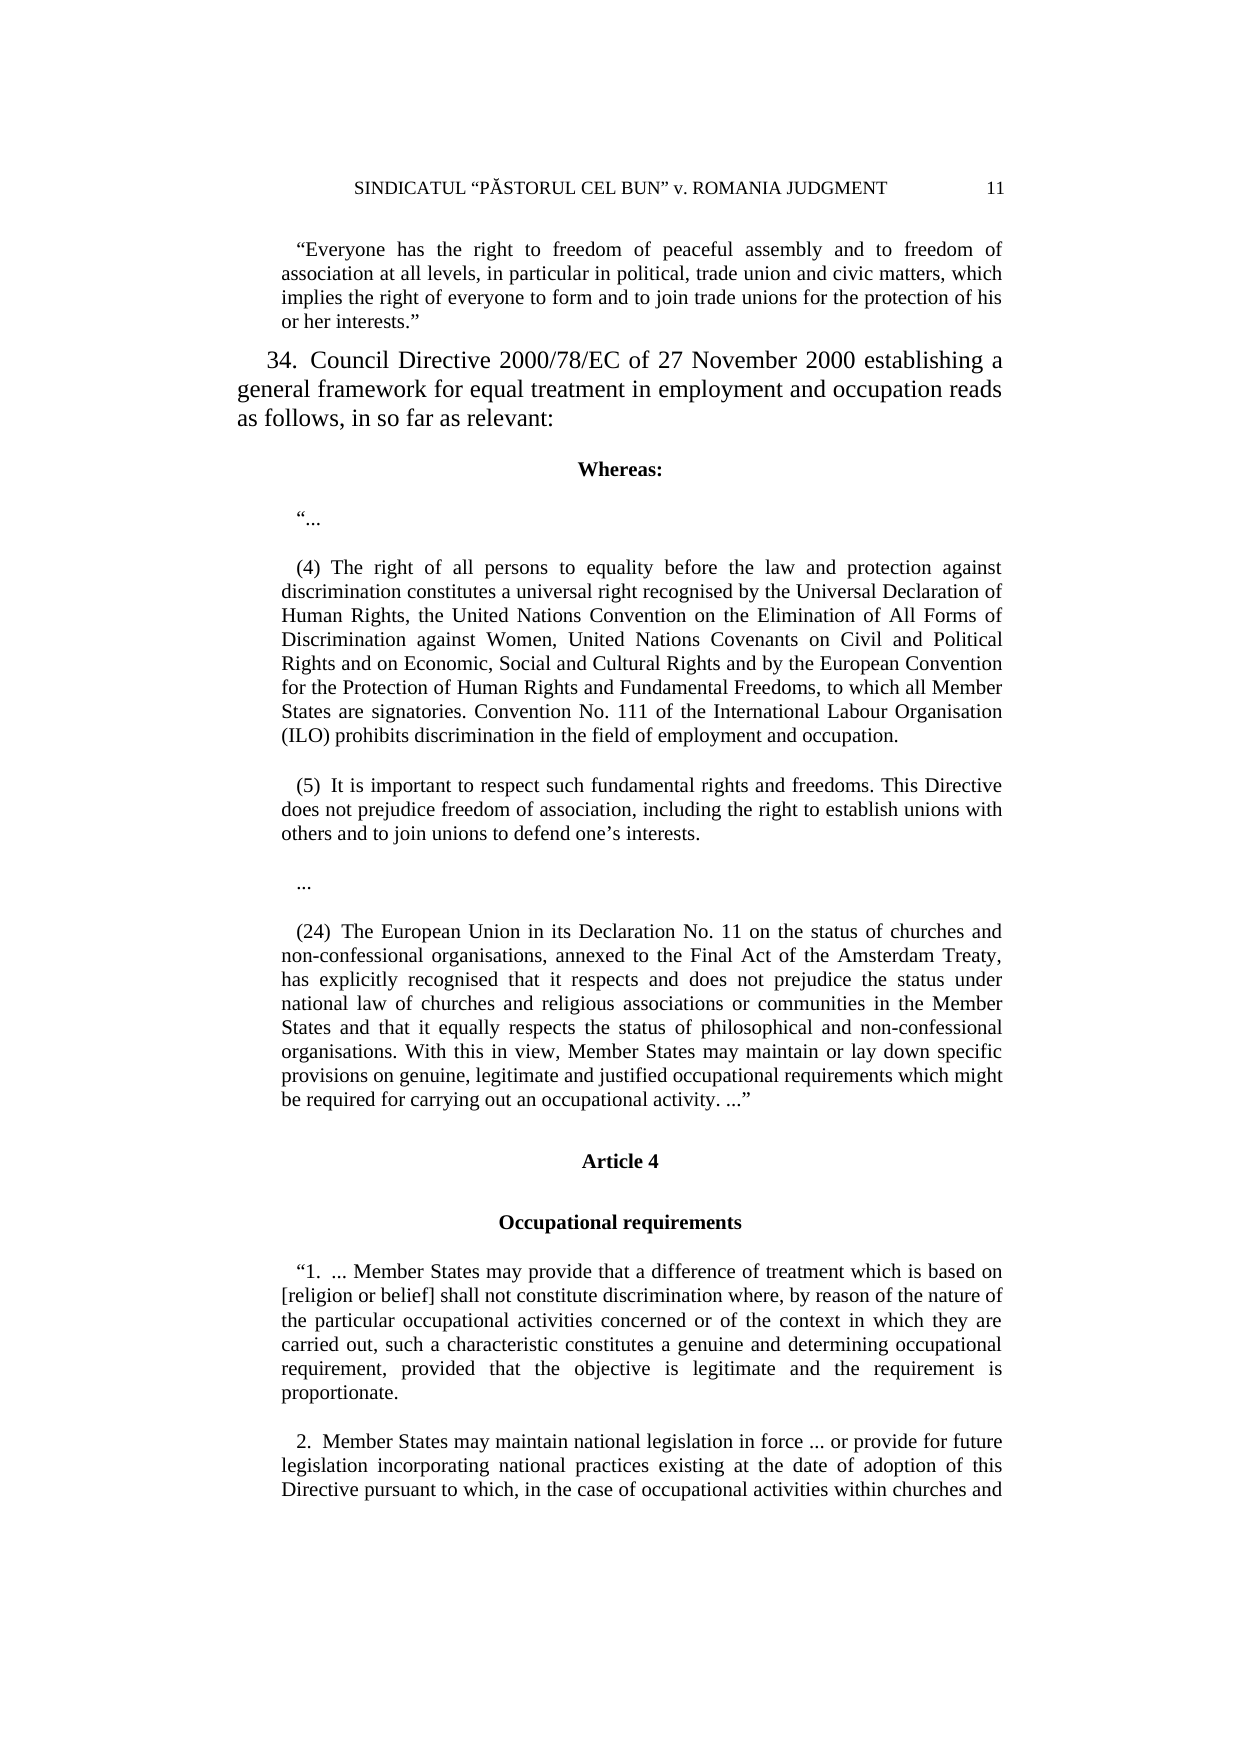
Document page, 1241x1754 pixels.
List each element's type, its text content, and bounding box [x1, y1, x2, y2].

text Whereas: [237, 457, 1003, 481]
text (5) It is important to respect such fundamental rights and freedoms. This Directive does not prejudice freedom of association, including the right to establish unions with others and to join unions to defend one’s interests. [281, 772, 1003, 845]
text Article 4 [237, 1149, 1003, 1173]
text 34. Council Directive 2000/78/EC of 27 November 2000 establishing a general framework for equal treatment in employment and occupation reads as follows, in so far as relevant: [237, 346, 1003, 432]
text Occupational requirements [237, 1210, 1003, 1234]
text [281, 1429, 1003, 1501]
text (24) The European Union in its Declaration No. 11 on the status of churches and non-confessional organisations, annexed to the Final Act of the Amsterdam Treaty, has explicitly recognised that it respects and does not prejudice the status under national law of churches and religious associations or communities in the Member States and that it equally respects the status of philosophical and non-confessional organisations. With this in view, Member States may maintain or lay down specific provisions on genuine, legitimate and justified occupational requirements which might be required for carrying out an occupational activity. ...” [281, 919, 1003, 1111]
text “1. ... Member States may provide that a difference of treatment which is based on [religion or belief] shall not constitute discrimination where, by reason of the nature of the particular occupational activities concerned or of the context in which they are carried out, such a characteristic constitutes a genuine and determining occupational requirement, provided that the objective is legitimate and the requirement is proportionate. [281, 1259, 1003, 1404]
text “... [281, 506, 1003, 530]
text (4) The right of all persons to equality before the law and protection against discrimination constitutes a universal right recognised by the Universal Declaration of Human Rights, the United Nations Convention on the Elimination of All Forms of Discrimination against Women, United Nations Covenants on Civil and Political Rights and on Economic, Social and Cultural Rights and by the European Convention for the Protection of Human Rights and Fundamental Freedoms, to which all Member States are signatories. Convention No. 111 of the International Labour Organisation (ILO) prohibits discrimination in the field of employment and occupation. [281, 555, 1003, 747]
text ... [281, 870, 1003, 894]
text “Everyone has the right to freedom of peaceful assembly and to freedom of association at all levels, in particular in political, trade union and civic matters, which implies the right of everyone to form and to join trade unions for the protection of his or her interests.” [281, 237, 1003, 333]
